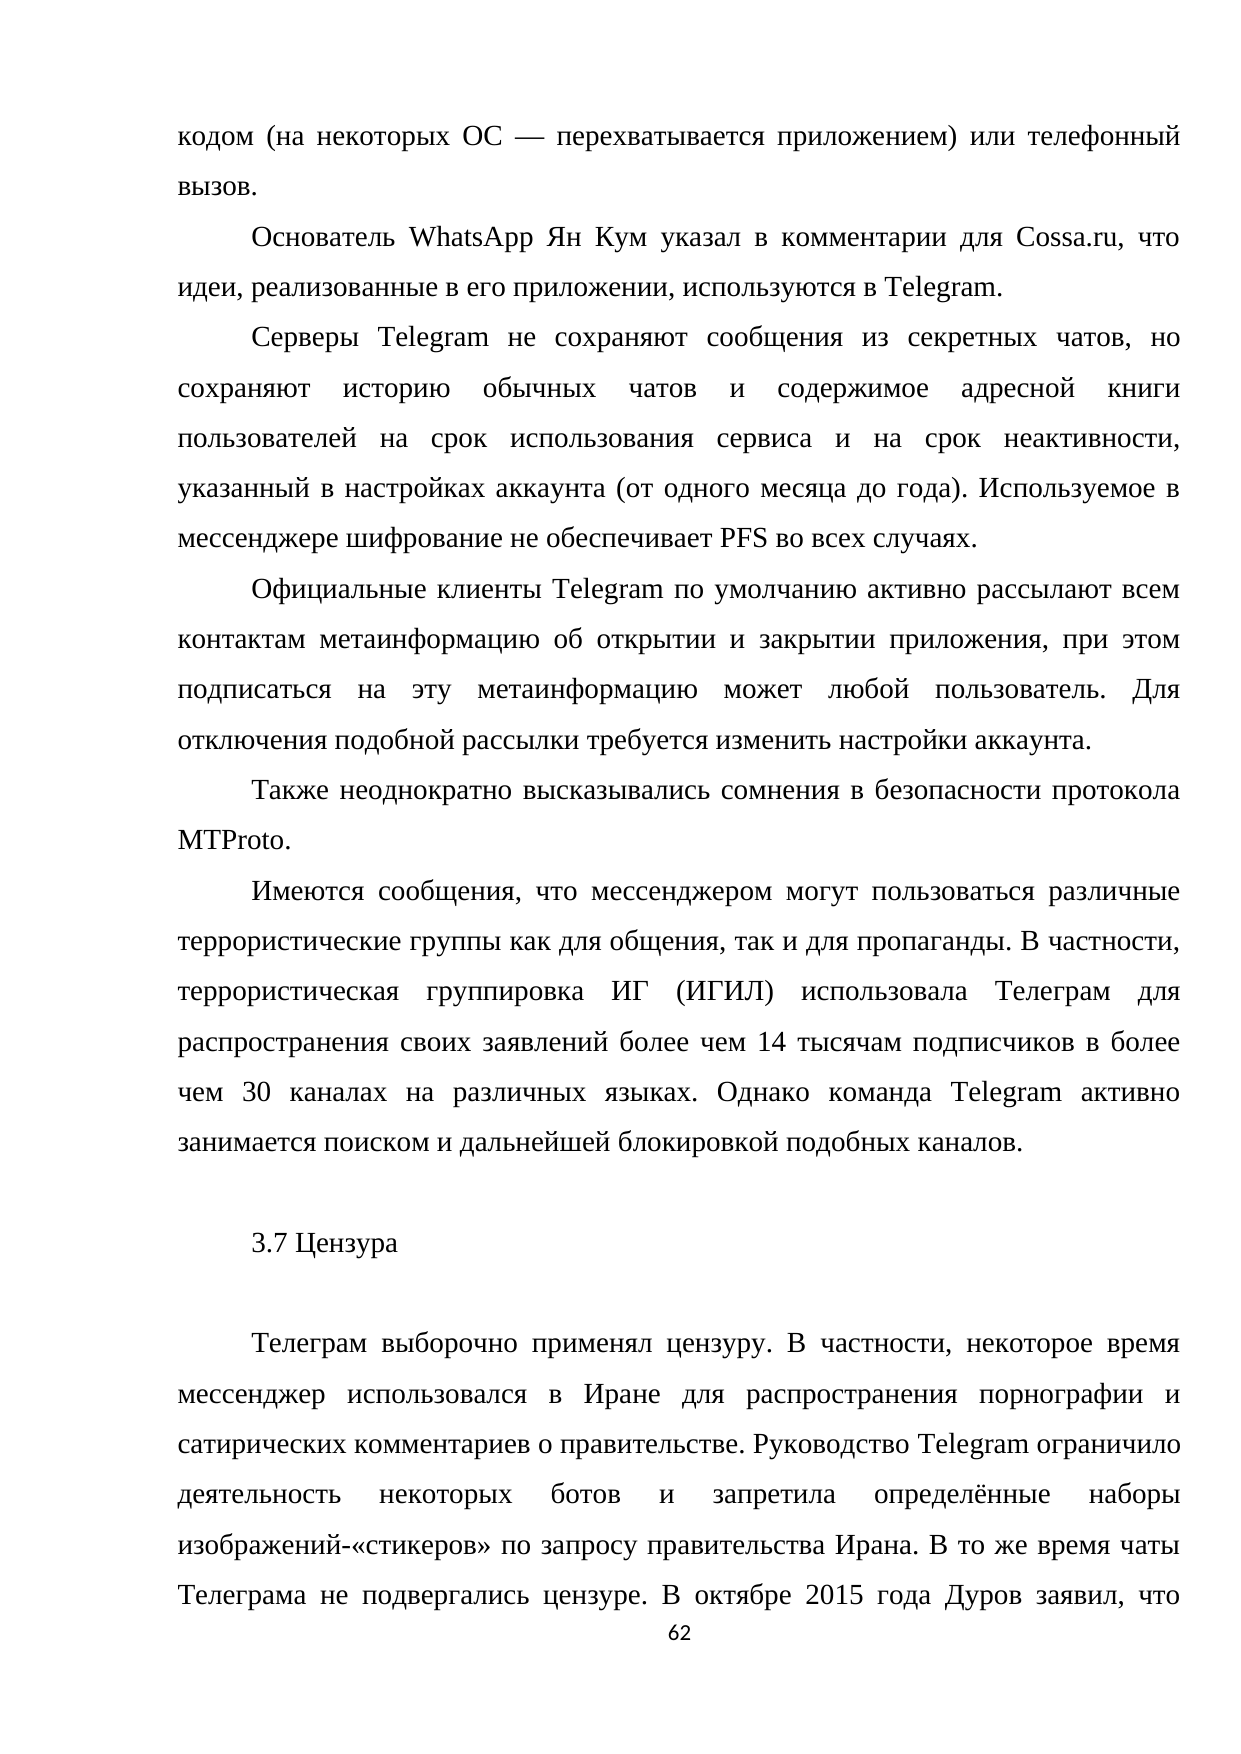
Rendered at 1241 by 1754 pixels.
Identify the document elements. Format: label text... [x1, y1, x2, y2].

text Также неоднократно высказывались сомнения в безопасности протокола MTProto. [177, 772, 1181, 856]
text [177, 1326, 1181, 1611]
text Официальные клиенты Telegram по умолчанию активно рассылают всем контактам метаинформацию об открытии и закрытии приложения, при этом подписаться на эту метаинформацию может любой пользователь. Для отключения подобной рассылки требуется изменить настройки аккаунта. [177, 571, 1181, 755]
text Серверы Telegram не сохраняют сообщения из секретных чатов, но сохраняют историю обычных чатов и содержимое адресной книги пользователей на срок использования сервиса и на срок неактивности, указанный в настройках аккаунта (от одного месяца до года). Используемое в мессенджере шифрование не обеспечивает PFS во всех случаях. [177, 319, 1181, 554]
text Имеются сообщения, что мессенджером могут пользоваться различные террористические группы как для общения, так и для пропаганды. В частности, террористическая группировка ИГ (ИГИЛ) использовала Телеграм для распространения своих заявлений более чем 14 тысячам подписчиков в более чем 30 каналах на различных языках. Однако команда Telegram активно занимается поиском и дальнейшей блокировкой подобных каналов. [177, 873, 1181, 1158]
text 3.7 Цензура [177, 1225, 1181, 1258]
text Основатель WhatsApp Ян Кум указал в комментарии для Cossa.ru, что идеи, реализованные в его приложении, используются в Telegram. [177, 219, 1181, 303]
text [177, 118, 1181, 202]
